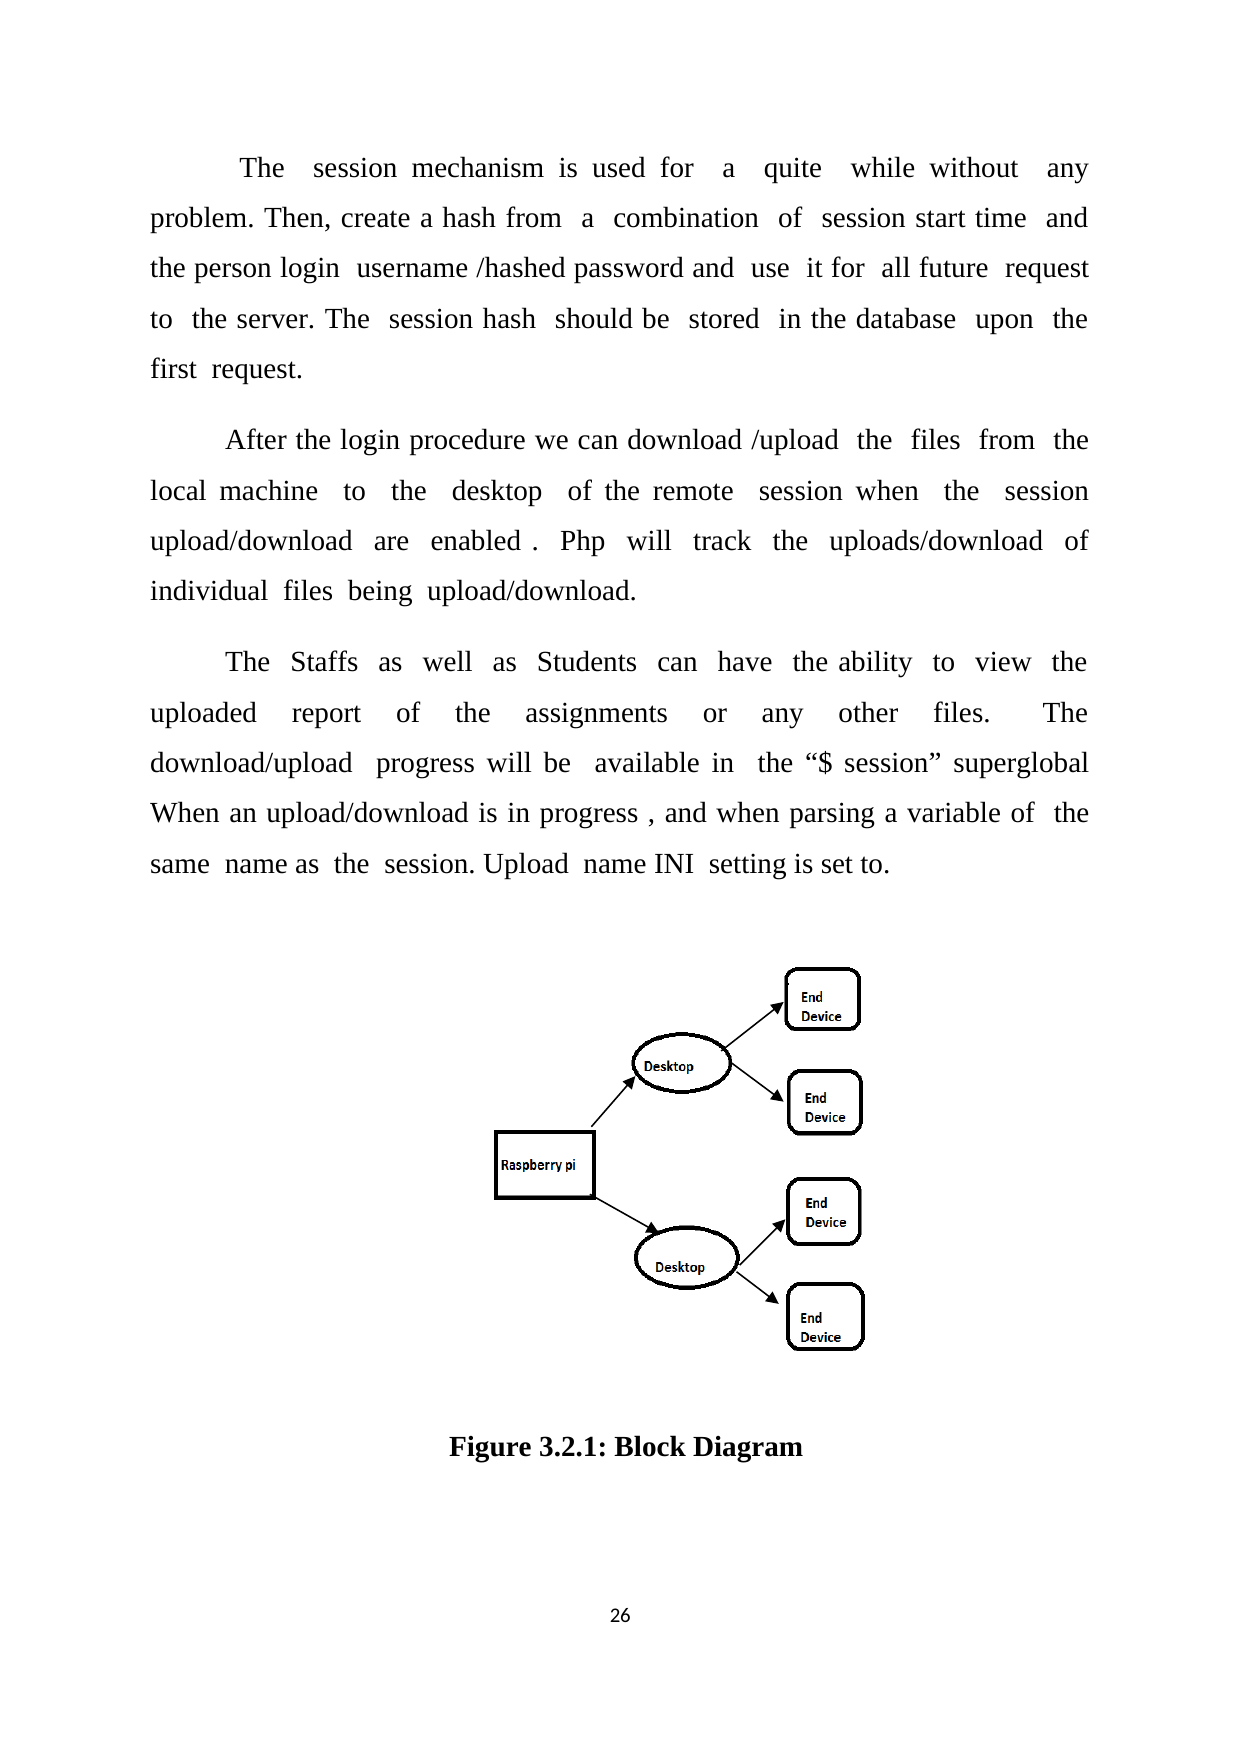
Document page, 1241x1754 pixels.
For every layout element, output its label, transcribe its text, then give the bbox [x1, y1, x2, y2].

text After the login procedure we can download /upload the files from the local machine to the desktop of the remote session when the session upload/download are enabled . Php will track the uploads/download of individual files being upload/download. [150, 422, 1090, 607]
text Figure 3.2.1: Block Diagram [150, 1429, 1090, 1462]
text The session mechanism is used for a quite while without any problem. Then, create a hash from a combination of session start time and the person login username /hashed password and use it for all future request to the server. The session hash should be stored in the database upon the first request. [150, 150, 1090, 385]
text The Staffs as well as Students can have the ability to view the uploaded report of the assignments or any other files. The download/upload progress will be available in the “$ session” superglobal When an upload/download is in progress , and when parsing a variable of the same name as the session. Upload name INI setting is set to. [150, 644, 1090, 879]
picture [150, 916, 1179, 1396]
